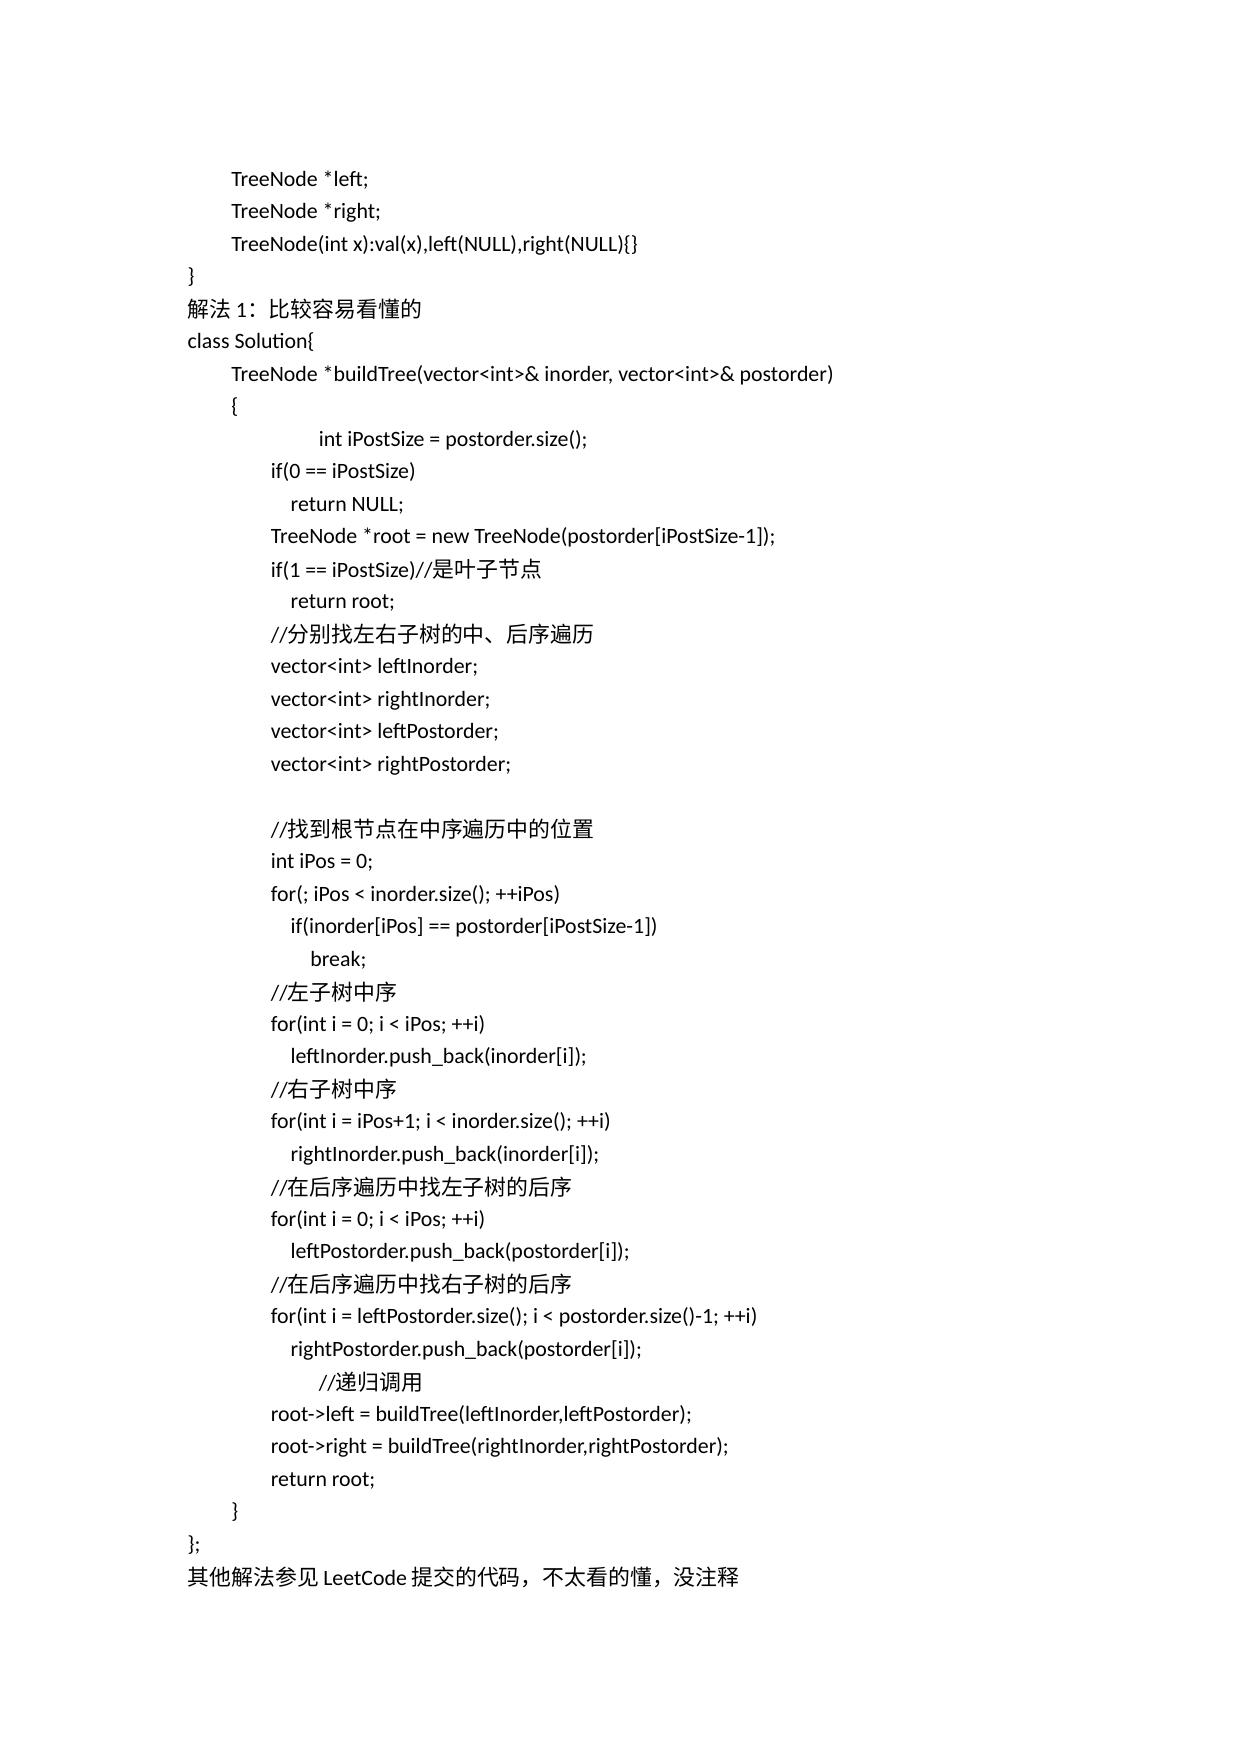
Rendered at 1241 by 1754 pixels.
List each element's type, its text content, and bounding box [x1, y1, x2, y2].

text } [187, 1494, 1053, 1527]
text vector<int> rightInorder; [187, 682, 1053, 714]
text for(int i = 0; i < iPos; ++i) [187, 1007, 1053, 1039]
text 解法1：比较容易看懂的 [187, 292, 1053, 324]
text return NULL; [187, 487, 1053, 519]
text //在后序遍历中找右子树的后序 [187, 1267, 1053, 1299]
text if(1 == iPostSize)//是叶子节点 [187, 552, 1053, 584]
text return root; [187, 1462, 1053, 1494]
text 其他解法参见LeetCode提交的代码，不太看的懂，没注释 [187, 1559, 1053, 1592]
text rightPostorder.push_back(postorder[i]); [187, 1332, 1053, 1364]
text for(; iPos < inorder.size(); ++iPos) [187, 877, 1053, 909]
text int iPos = 0; [187, 844, 1053, 877]
text for(int i = iPos+1; i < inorder.size(); ++i) [187, 1104, 1053, 1137]
text return root; [187, 584, 1053, 617]
text //分别找左右子树的中、后序遍历 [187, 617, 1053, 649]
text } [187, 259, 1053, 292]
text //在后序遍历中找左子树的后序 [187, 1169, 1053, 1202]
text //找到根节点在中序遍历中的位置 [187, 812, 1053, 844]
text int iPostSize = postorder.size(); [187, 422, 1053, 454]
text //递归调用 [187, 1364, 1053, 1397]
text for(int i = leftPostorder.size(); i < postorder.size()-1; ++i) [187, 1299, 1053, 1332]
text TreeNode *right; [187, 194, 1053, 227]
text //右子树中序 [187, 1072, 1053, 1104]
text if(0 == iPostSize) [187, 454, 1053, 487]
text vector<int> leftInorder; [187, 649, 1053, 682]
text leftInorder.push_back(inorder[i]); [187, 1039, 1053, 1072]
text root->right = buildTree(rightInorder,rightPostorder); [187, 1429, 1053, 1462]
text vector<int> leftPostorder; [187, 714, 1053, 747]
text class Solution{ [187, 324, 1053, 357]
text root->left = buildTree(leftInorder,leftPostorder); [187, 1397, 1053, 1429]
text //左子树中序 [187, 974, 1053, 1007]
text break; [187, 942, 1053, 974]
text rightInorder.push_back(inorder[i]); [187, 1137, 1053, 1169]
text leftPostorder.push_back(postorder[i]); [187, 1234, 1053, 1267]
text TreeNode *root = new TreeNode(postorder[iPostSize-1]); [187, 519, 1053, 552]
text TreeNode *left; [187, 162, 1053, 194]
text TreeNode(int x):val(x),left(NULL),right(NULL){} [187, 227, 1053, 259]
text TreeNode *buildTree(vector<int>& inorder, vector<int>& postorder) [187, 357, 1053, 389]
text for(int i = 0; i < iPos; ++i) [187, 1202, 1053, 1234]
text }; [187, 1527, 1053, 1559]
text if(inorder[iPos] == postorder[iPostSize-1]) [187, 909, 1053, 942]
text vector<int> rightPostorder; [187, 747, 1053, 779]
text { [187, 389, 1053, 422]
